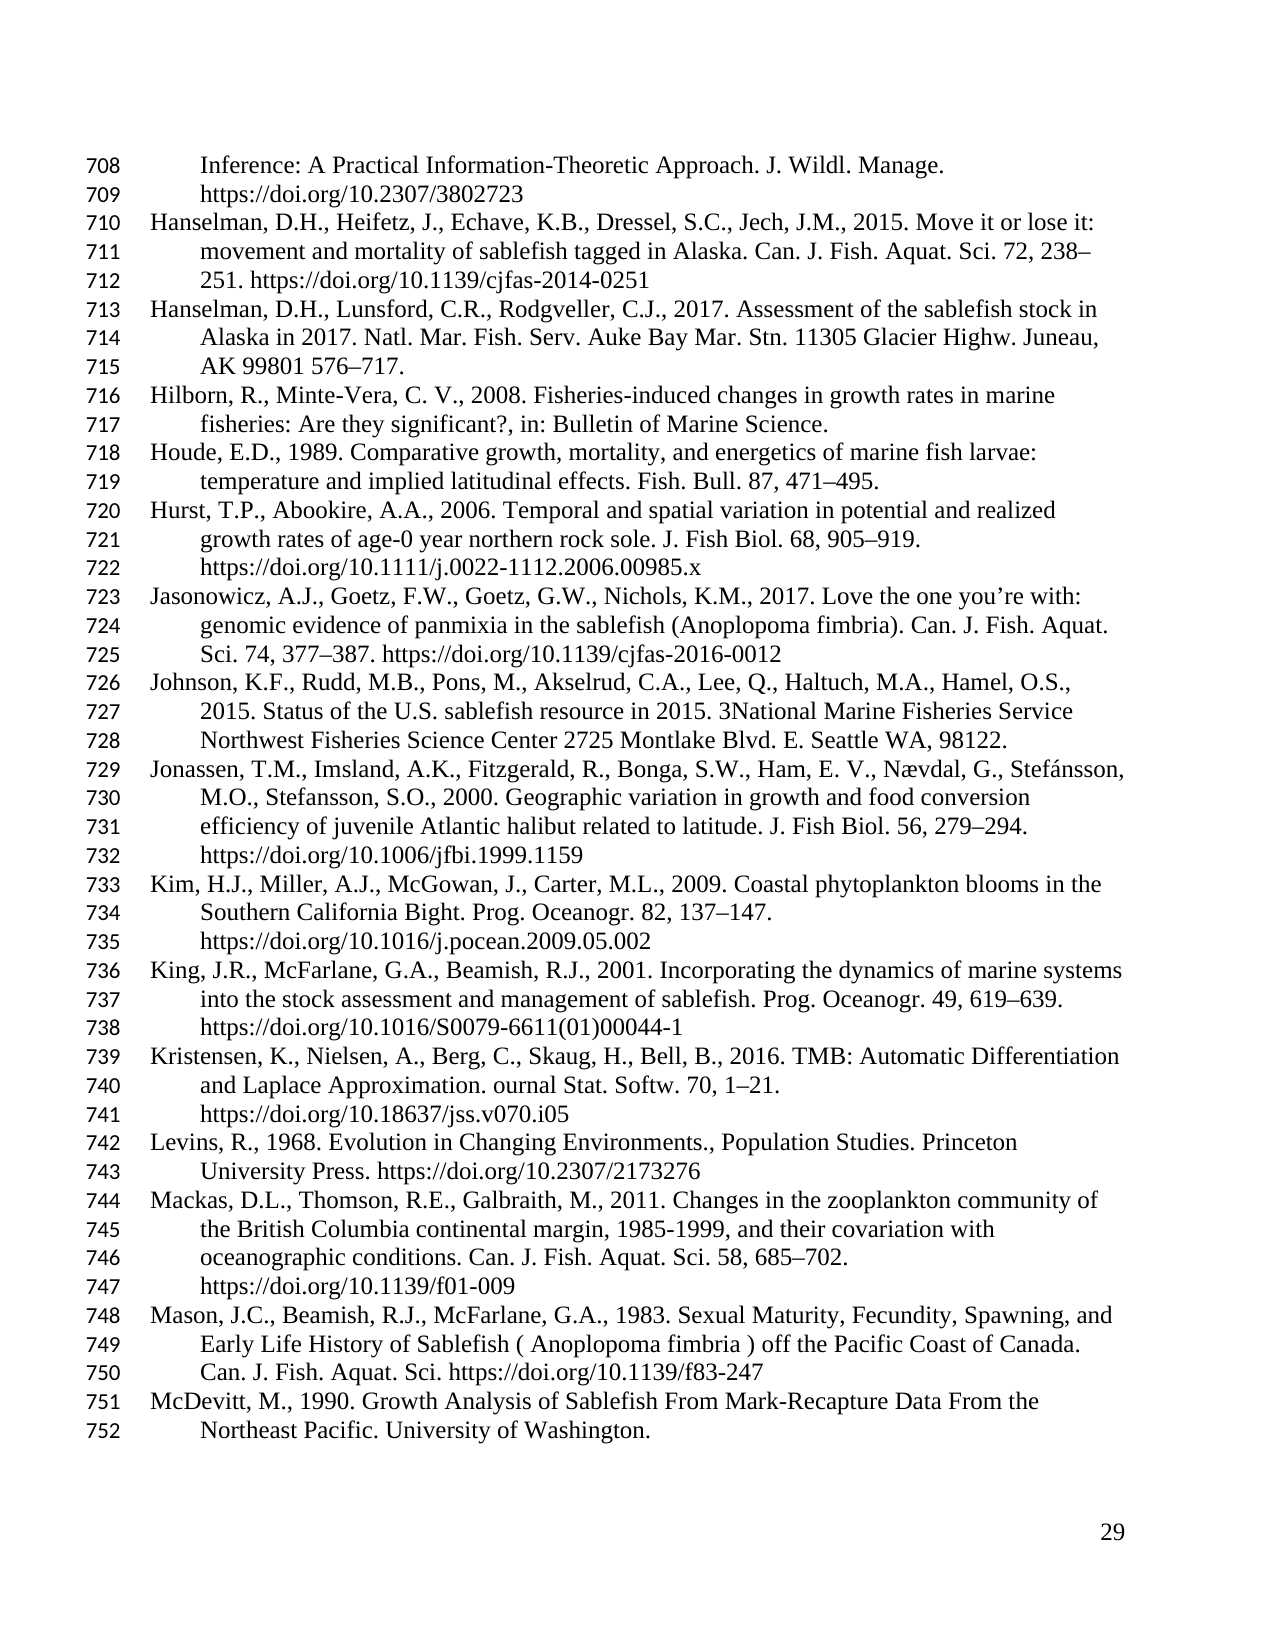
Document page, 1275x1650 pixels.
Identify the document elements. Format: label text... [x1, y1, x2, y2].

text McDevitt, M., 1990. Growth Analysis of Sablefish From Mark-Recapture Data From the Northeast Pacific. University of Washington. [150, 1386, 1125, 1444]
text Johnson, K.F., Rudd, M.B., Pons, M., Akselrud, C.A., Lee, Q., Haltuch, M.A., Hamel, O.S., 2015. Status of the U.S. sablefish resource in 2015. 3National Marine Fisheries Service Northwest Fisheries Science Center 2725 Montlake Blvd. E. Seattle WA, 98122. [150, 667, 1125, 754]
text Hilborn, R., Minte-Vera, C. V., 2008. Fisheries-induced changes in growth rates in marine fisheries: Are they significant?, in: Bulletin of Marine Science. [150, 380, 1125, 437]
text Mason, J.C., Beamish, R.J., McFarlane, G.A., 1983. Sexual Maturity, Fecundity, Spawning, and Early Life History of Sablefish ( Anoplopoma fimbria ) off the Pacific Coast of Canada. Can. J. Fish. Aquat. Sci. https://doi.org/10.1139/f83-247 [150, 1300, 1125, 1386]
text Houde, E.D., 1989. Comparative growth, mortality, and energetics of marine fish larvae: temperature and implied latitudinal effects. Fish. Bull. 87, 471–495. [150, 437, 1125, 495]
text Kim, H.J., Miller, A.J., McGowan, J., Carter, M.L., 2009. Coastal phytoplankton blooms in the Southern California Bight. Prog. Oceanogr. 82, 137–147. https://doi.org/10.1016/j.pocean.2009.05.002 [150, 869, 1125, 955]
text Mackas, D.L., Thomson, R.E., Galbraith, M., 2011. Changes in the zooplankton community of the British Columbia continental margin, 1985-1999, and their covariation with oceanographic conditions. Can. J. Fish. Aquat. Sci. 58, 685–702. https://doi.org/10.1139/f01-009 [150, 1185, 1125, 1300]
text Kristensen, K., Nielsen, A., Berg, C., Skaug, H., Bell, B., 2016. TMB: Automatic Differentiation and Laplace Approximation. ournal Stat. Softw. 70, 1–21. https://doi.org/10.18637/jss.v070.i05 [150, 1041, 1125, 1127]
text Jasonowicz, A.J., Goetz, F.W., Goetz, G.W., Nichols, K.M., 2017. Love the one you’re with: genomic evidence of panmixia in the sablefish (Anoplopoma fimbria). Can. J. Fish. Aquat. Sci. 74, 377–387. https://doi.org/10.1139/cjfas-2016-0012 [150, 581, 1125, 667]
text Hanselman, D.H., Heifetz, J., Echave, K.B., Dressel, S.C., Jech, J.M., 2015. Move it or lose it: movement and mortality of sablefish tagged in Alaska. Can. J. Fish. Aquat. Sci. 72, 238–251. https://doi.org/10.1139/cjfas-2014-0251 [150, 207, 1125, 294]
text King, J.R., McFarlane, G.A., Beamish, R.J., 2001. Incorporating the dynamics of marine systems into the stock assessment and management of sablefish. Prog. Oceanogr. 49, 619–639. https://doi.org/10.1016/S0079-6611(01)00044-1 [150, 955, 1125, 1041]
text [150, 150, 1125, 207]
text Levins, R., 1968. Evolution in Changing Environments., Population Studies. Princeton University Press. https://doi.org/10.2307/2173276 [150, 1127, 1125, 1185]
text Hanselman, D.H., Lunsford, C.R., Rodgveller, C.J., 2017. Assessment of the sablefish stock in Alaska in 2017. Natl. Mar. Fish. Serv. Auke Bay Mar. Stn. 11305 Glacier Highw. Juneau, AK 99801 576–717. [150, 294, 1125, 380]
text Jonassen, T.M., Imsland, A.K., Fitzgerald, R., Bonga, S.W., Ham, E. V., Nævdal, G., Stefánsson, M.O., Stefansson, S.O., 2000. Geographic variation in growth and food conversion efficiency of juvenile Atlantic halibut related to latitude. J. Fish Biol. 56, 279–294. https://doi.org/10.1006/jfbi.1999.1159 [150, 754, 1125, 869]
text Hurst, T.P., Abookire, A.A., 2006. Temporal and spatial variation in potential and realized growth rates of age-0 year northern rock sole. J. Fish Biol. 68, 905–919. https://doi.org/10.1111/j.0022-1112.2006.00985.x [150, 495, 1125, 581]
